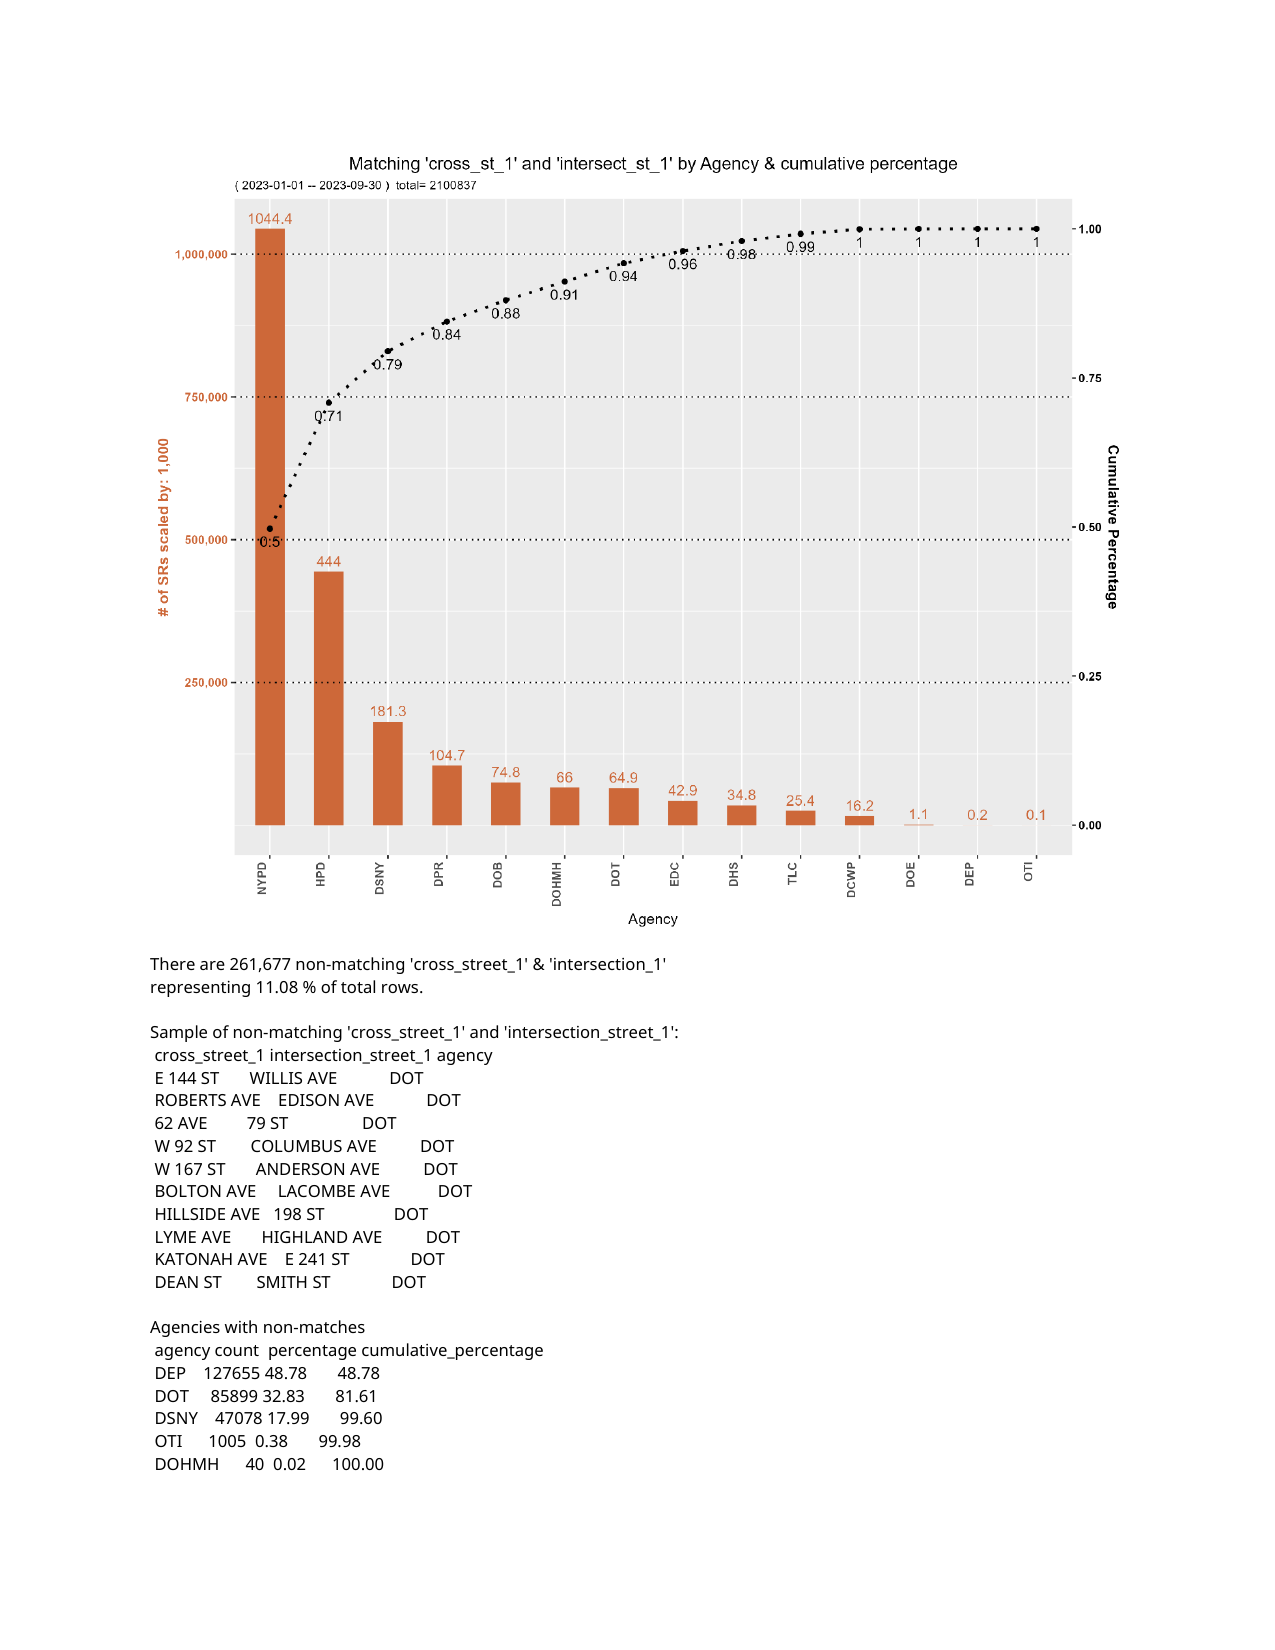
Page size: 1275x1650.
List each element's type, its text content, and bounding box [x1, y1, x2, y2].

text DEAN ST SMITH ST DOT [150, 1271, 1125, 1293]
text KATONAH AVE E 241 ST DOT [150, 1248, 1125, 1271]
text HILLSIDE AVE 198 ST DOT [150, 1203, 1125, 1225]
text ROBERTS AVE EDISON AVE DOT [150, 1089, 1125, 1112]
text agency count percentage cumulative_percentage [150, 1339, 1125, 1362]
text W 92 ST COLUMBUS AVE DOT [150, 1134, 1125, 1157]
picture [150, 150, 1125, 931]
text BOLTON AVE LACOMBE AVE DOT [150, 1180, 1125, 1203]
text LYME AVE HIGHLAND AVE DOT [150, 1225, 1125, 1248]
text E 144 ST WILLIS AVE DOT [150, 1066, 1125, 1089]
text OTI 1005 0.38 99.98 [150, 1430, 1125, 1452]
text cross_street_1 intersection_street_1 agency [150, 1044, 1125, 1066]
text DEP 127655 48.78 48.78 [150, 1362, 1125, 1384]
text There are 261,677 non-matching 'cross_street_1' & 'intersection_1' [150, 953, 1125, 976]
text W 167 ST ANDERSON AVE DOT [150, 1157, 1125, 1180]
text DSNY 47078 17.99 99.60 [150, 1407, 1125, 1430]
text Agencies with non-matches [150, 1316, 1125, 1339]
text Sample of non-matching 'cross_street_1' and 'intersection_street_1': [150, 1021, 1125, 1044]
text 62 AVE 79 ST DOT [150, 1112, 1125, 1134]
text representing 11.08 % of total rows. [150, 976, 1125, 998]
text DOT 85899 32.83 81.61 [150, 1384, 1125, 1407]
text DOHMH 40 0.02 100.00 [150, 1452, 1125, 1475]
